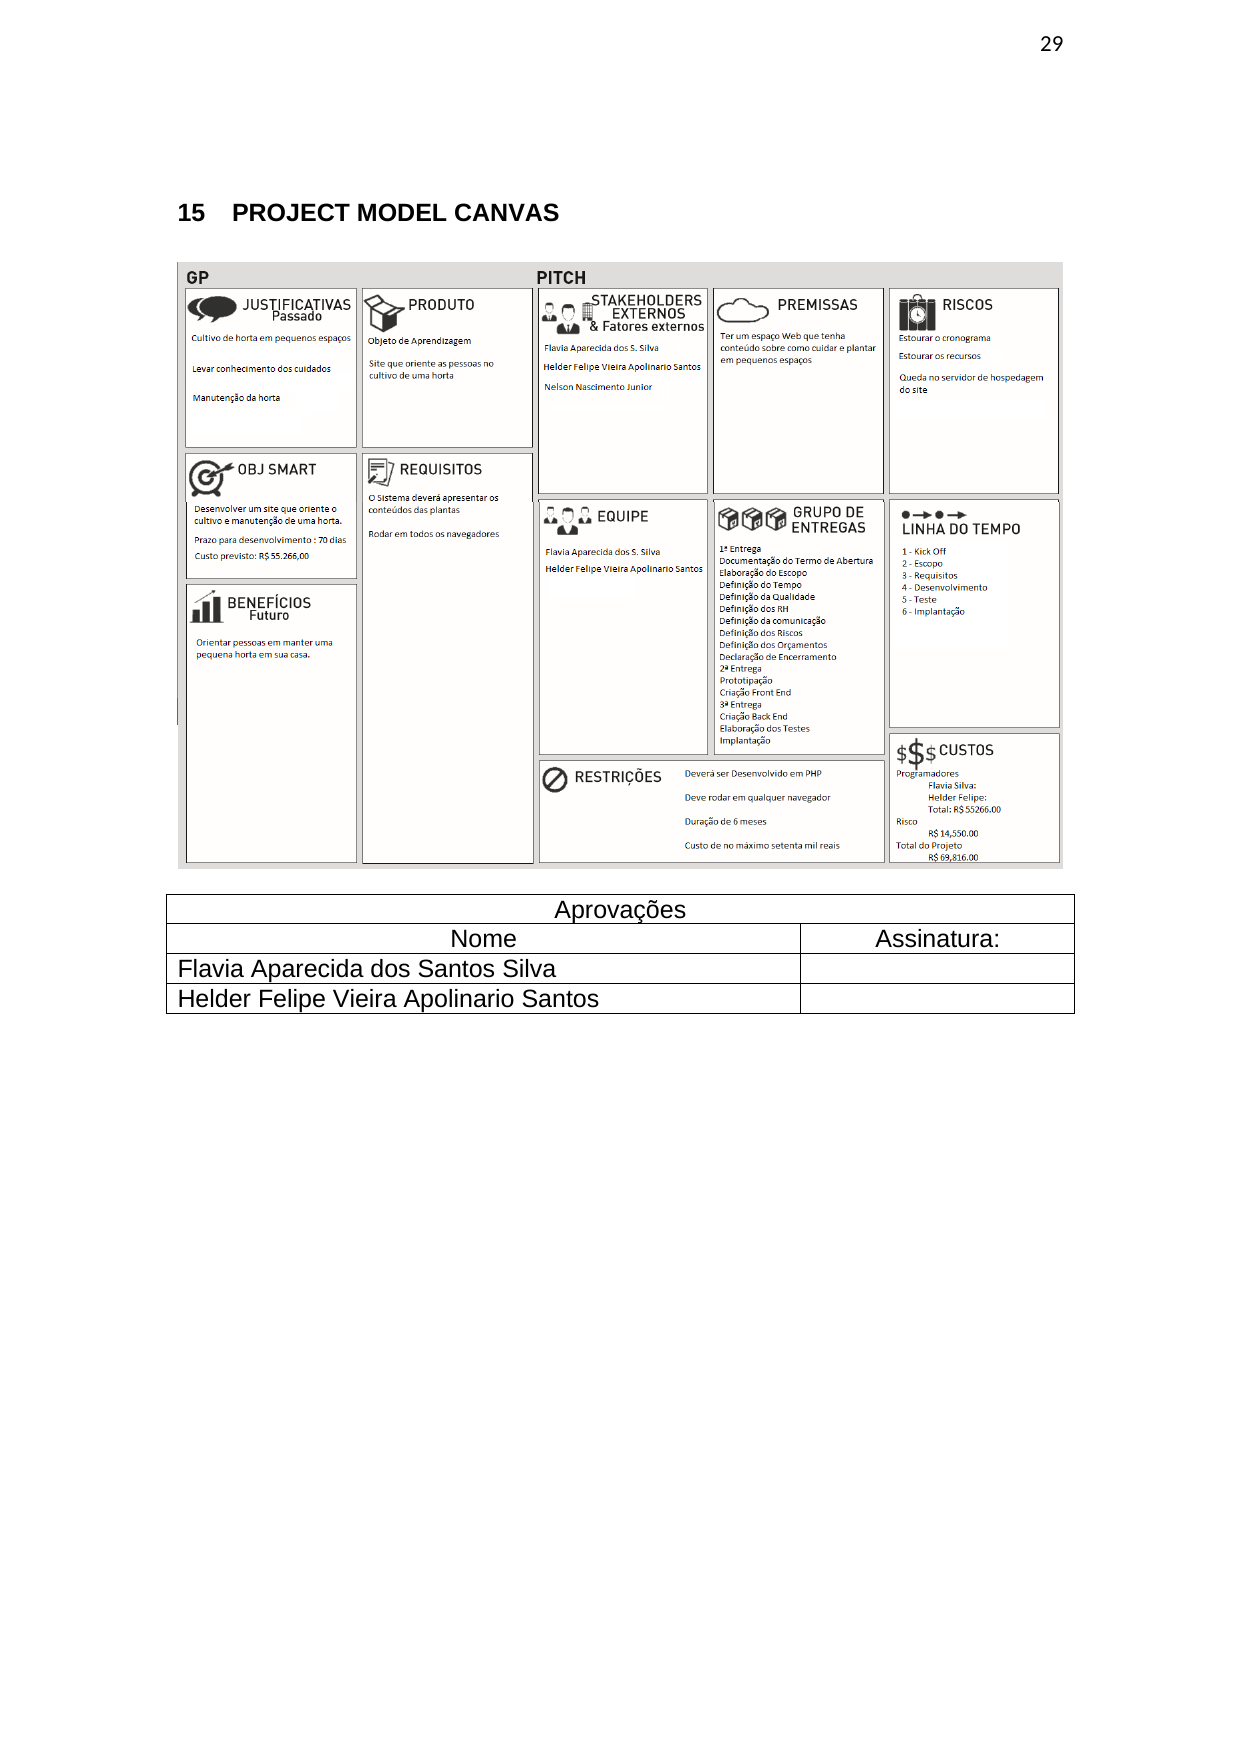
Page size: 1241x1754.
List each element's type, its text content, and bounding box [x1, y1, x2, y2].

picture [177, 262, 1063, 869]
table_cell Flavia Aparecida dos Santos Silva [167, 954, 800, 983]
table_cell Nome [167, 924, 800, 953]
table_cell Helder Felipe Vieira Apolinario Santos [167, 984, 800, 1013]
table_cell Assinatura: [801, 924, 1074, 953]
table_header Aprovações [167, 895, 1074, 923]
table_cell [801, 954, 1074, 983]
table_cell [801, 984, 1074, 1013]
subtitle PROJECT MODEL CANVAS [177, 198, 1063, 226]
